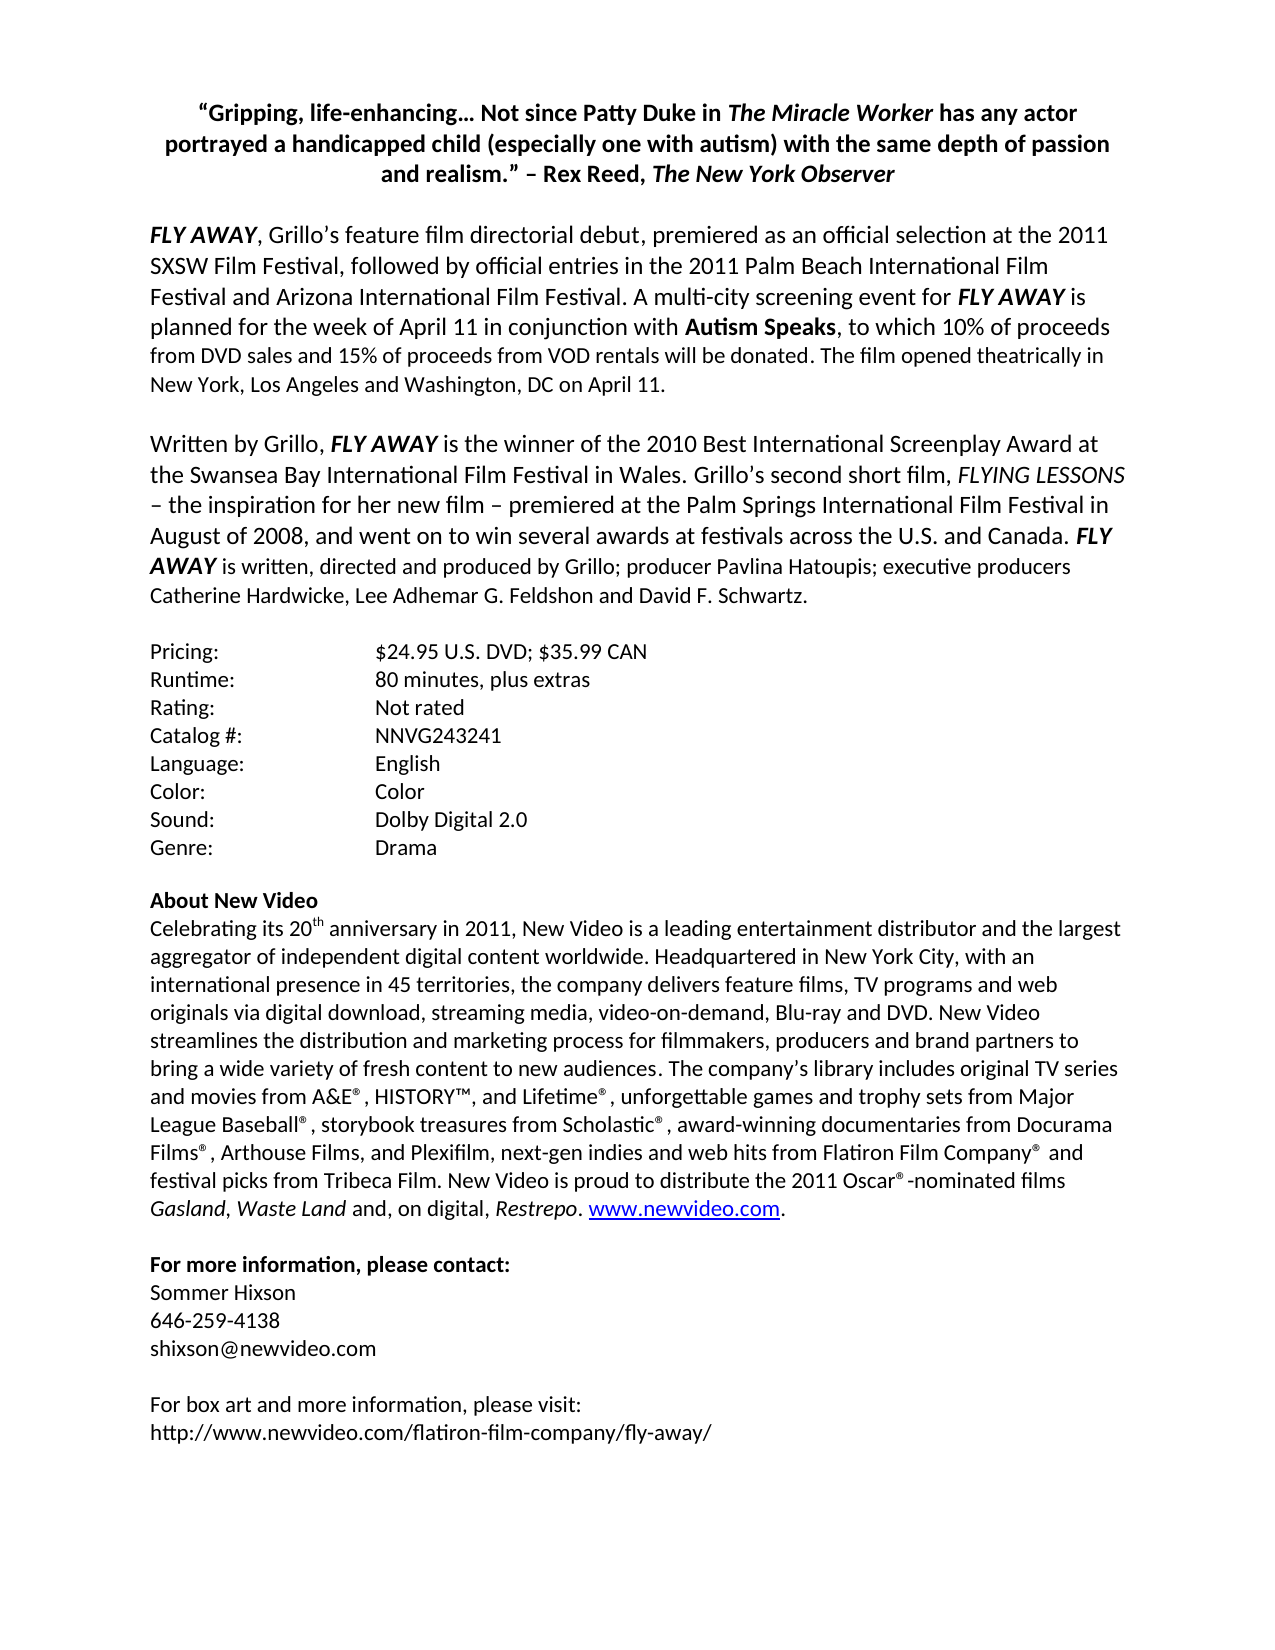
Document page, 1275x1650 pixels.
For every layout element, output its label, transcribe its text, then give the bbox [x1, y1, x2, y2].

text FLY AWAY, Grillo’s feature film directorial debut, premiered as an official selection at the 2011 SXSW Film Festival, followed by official entries in the 2011 Palm Beach International Film Festival and Arizona International Film Festival. A multi-city screening event for FLY AWAY is planned for the week of April 11 in conjunction with Autism Speaks, to which 10% of proceeds from DVD sales and 15% of proceeds from VOD rentals will be donated. The film opened theatrically in New York, Los Angeles and Washington, DC on April 11. [150, 219, 1125, 398]
text Genre: Drama [150, 833, 1125, 861]
text About New Video [150, 886, 1125, 914]
text Rating: Not rated [150, 693, 1125, 721]
text Celebrating its 20th anniversary in 2011, New Video is a leading entertainment distributor and the largest aggregator of independent digital content worldwide. Headquartered in New York City, with an international presence in 45 territories, the company delivers feature films, TV programs and web originals via digital download, streaming media, video-on-demand, Blu-ray and DVD. New Video streamlines the distribution and marketing process for filmmakers, producers and brand partners to bring a wide variety of fresh content to new audiences. The company’s library includes original TV series and movies from A&E®, HISTORY™, and Lifetime®, unforgettable games and trophy sets from Major League Baseball®, storybook treasures from Scholastic®, award-winning documentaries from Docurama Films®, Arthouse Films, and Plexifilm, next-gen indies and web hits from Flatiron Film Company® and festival picks from Tribeca Film. New Video is proud to distribute the 2011 Oscar®-nominated films Gasland, Waste Land and, on digital, Restrepo. www.newvideo.com. [150, 914, 1125, 1222]
text 646-259-4138 [150, 1306, 1125, 1334]
text For more information, please contact: [150, 1250, 1125, 1278]
text Sommer Hixson [150, 1278, 1125, 1306]
text http://www.newvideo.com/flatiron-film-company/fly-away/ [150, 1418, 1125, 1446]
text Language: English [150, 749, 1125, 777]
text Sound: Dolby Digital 2.0 [150, 805, 1125, 833]
text For box art and more information, please visit: [150, 1390, 1125, 1418]
text Catalog #: NNVG243241 [150, 721, 1125, 749]
text Runtime: 80 minutes, plus extras [150, 665, 1125, 693]
text “Gripping, life-enhancing… Not since Patty Duke in The Miracle Worker has any actor portrayed a handicapped child (especially one with autism) with the same depth of passion and realism.” – Rex Reed, The New York Observer [150, 97, 1125, 189]
text Written by Grillo, FLY AWAY is the winner of the 2010 Best International Screenplay Award at the Swansea Bay International Film Festival in Wales. Grillo’s second short film, FLYING LESSONS – the inspiration for her new film – premiered at the Palm Springs International Film Festival in August of 2008, and went on to win several awards at festivals across the U.S. and Canada. FLY AWAY is written, directed and produced by Grillo; producer Pavlina Hatoupis; executive producers Catherine Hardwicke, Lee Adhemar G. Feldshon and David F. Schwartz. [150, 428, 1125, 609]
text shixson@newvideo.com [150, 1334, 1125, 1362]
text Pricing: $24.95 U.S. DVD; $35.99 CAN [150, 637, 1125, 665]
text Color: Color [150, 777, 1125, 805]
